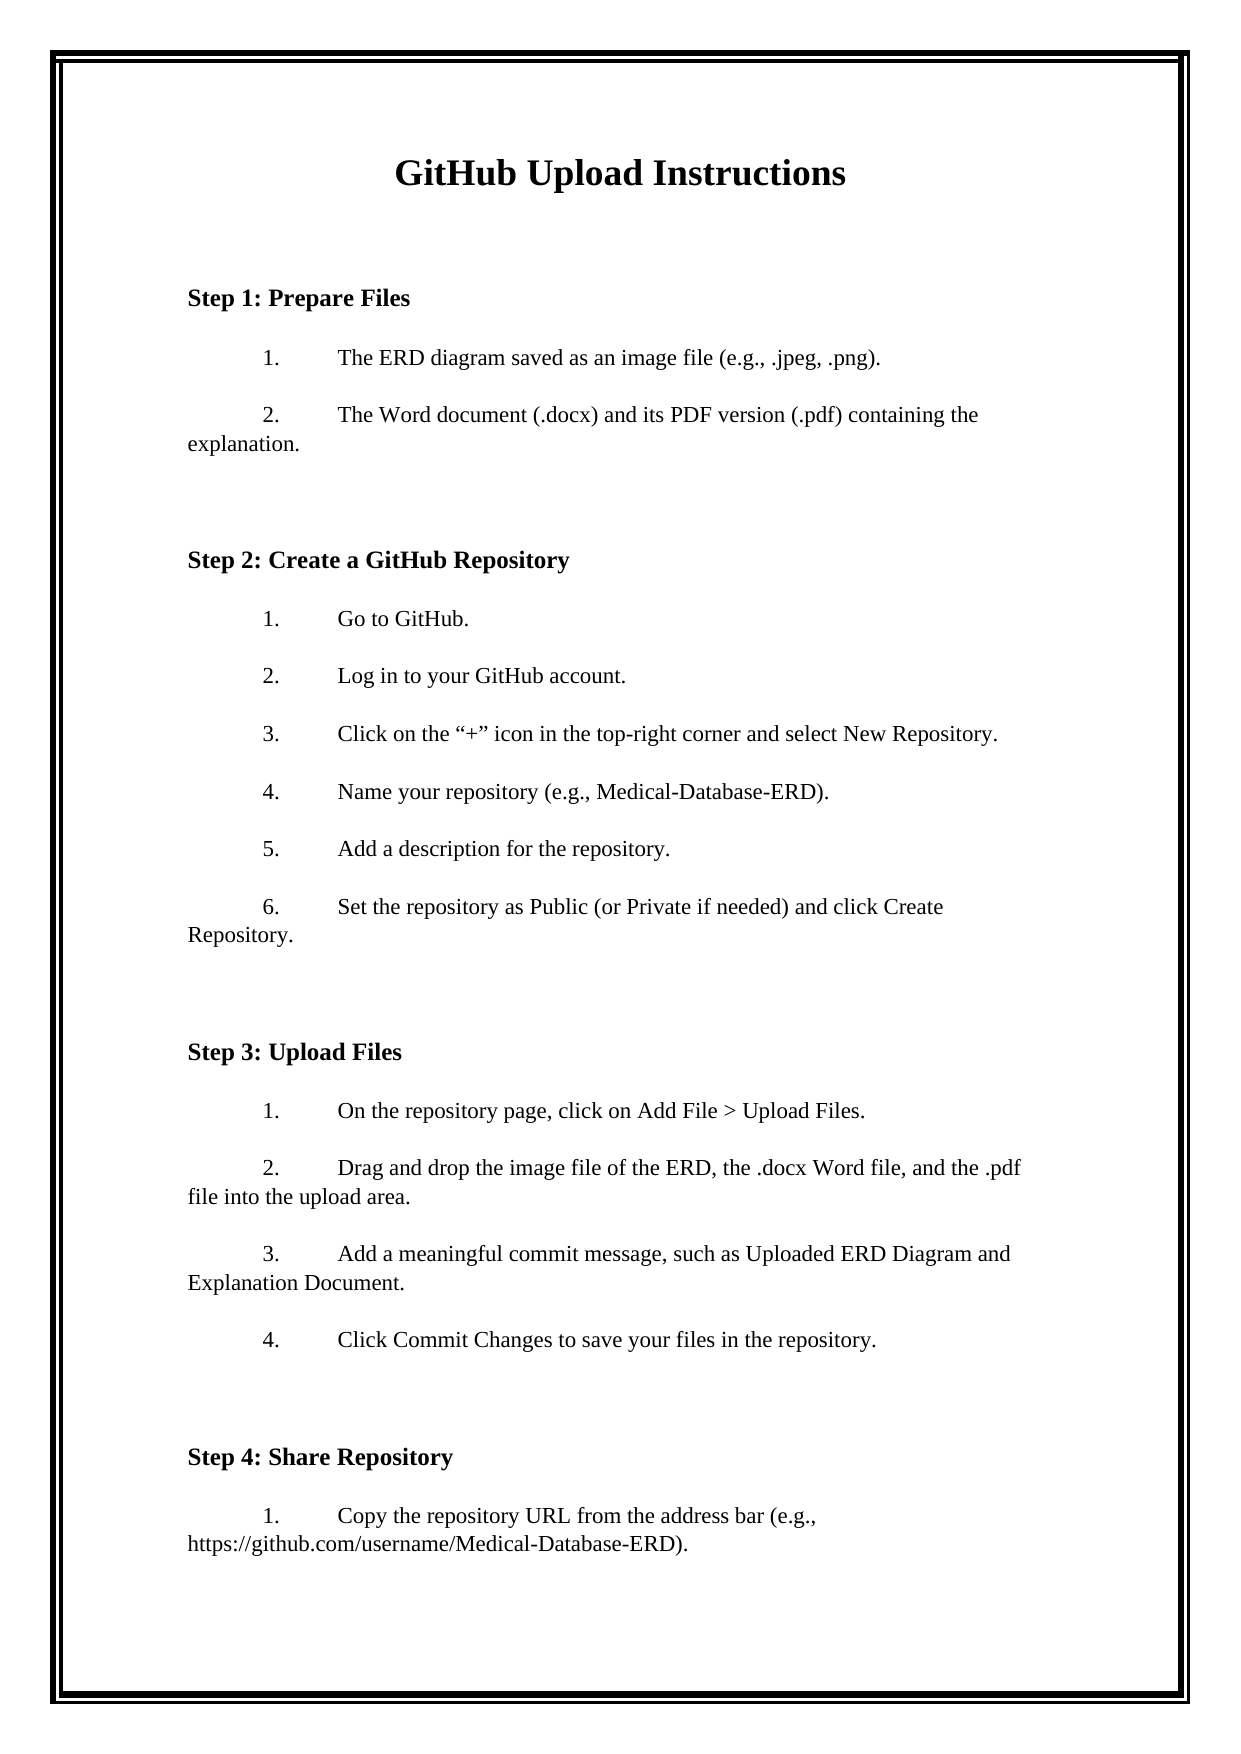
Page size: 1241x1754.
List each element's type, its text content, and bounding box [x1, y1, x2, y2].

text 3. Click on the “+” icon in the top-right corner and select New Repository. [187, 720, 1053, 747]
text 4. Name your repository (e.g., Medical-Database-ERD). [187, 778, 1053, 804]
text 2. The Word document (.docx) and its PDF version (.pdf) containing the explanation. [187, 401, 1053, 456]
text GitHub Upload Instructions [187, 150, 1053, 193]
text 4. Click Commit Changes to save your files in the repository. [187, 1327, 1053, 1353]
text 1. Copy the repository URL from the address bar (e.g., https://github.com/username/Medical-Database-ERD). [187, 1502, 1053, 1557]
text 1. Go to GitHub. [187, 605, 1053, 631]
text 2. Log in to your GitHub account. [187, 663, 1053, 689]
text 2. Drag and drop the image file of the ERD, the .docx Word file, and the .pdf file into the upload area. [187, 1154, 1053, 1209]
text 1. On the repository page, click on Add File > Upload Files. [187, 1097, 1053, 1123]
text 5. Add a description for the repository. [187, 835, 1053, 862]
text Step 2: Create a GitHub Repository [187, 545, 1053, 573]
text Step 4: Share Repository [187, 1442, 1053, 1471]
text 3. Add a meaningful commit message, such as Uploaded ERD Diagram and Explanation Document. [187, 1241, 1053, 1295]
text 1. The ERD diagram saved as an image file (e.g., .jpeg, .png). [187, 343, 1053, 370]
text Step 3: Upload Files [187, 1037, 1053, 1065]
text 6. Set the repository as Public (or Private if needed) and click Create Repository. [187, 893, 1053, 948]
text Step 1: Prepare Files [187, 283, 1053, 312]
